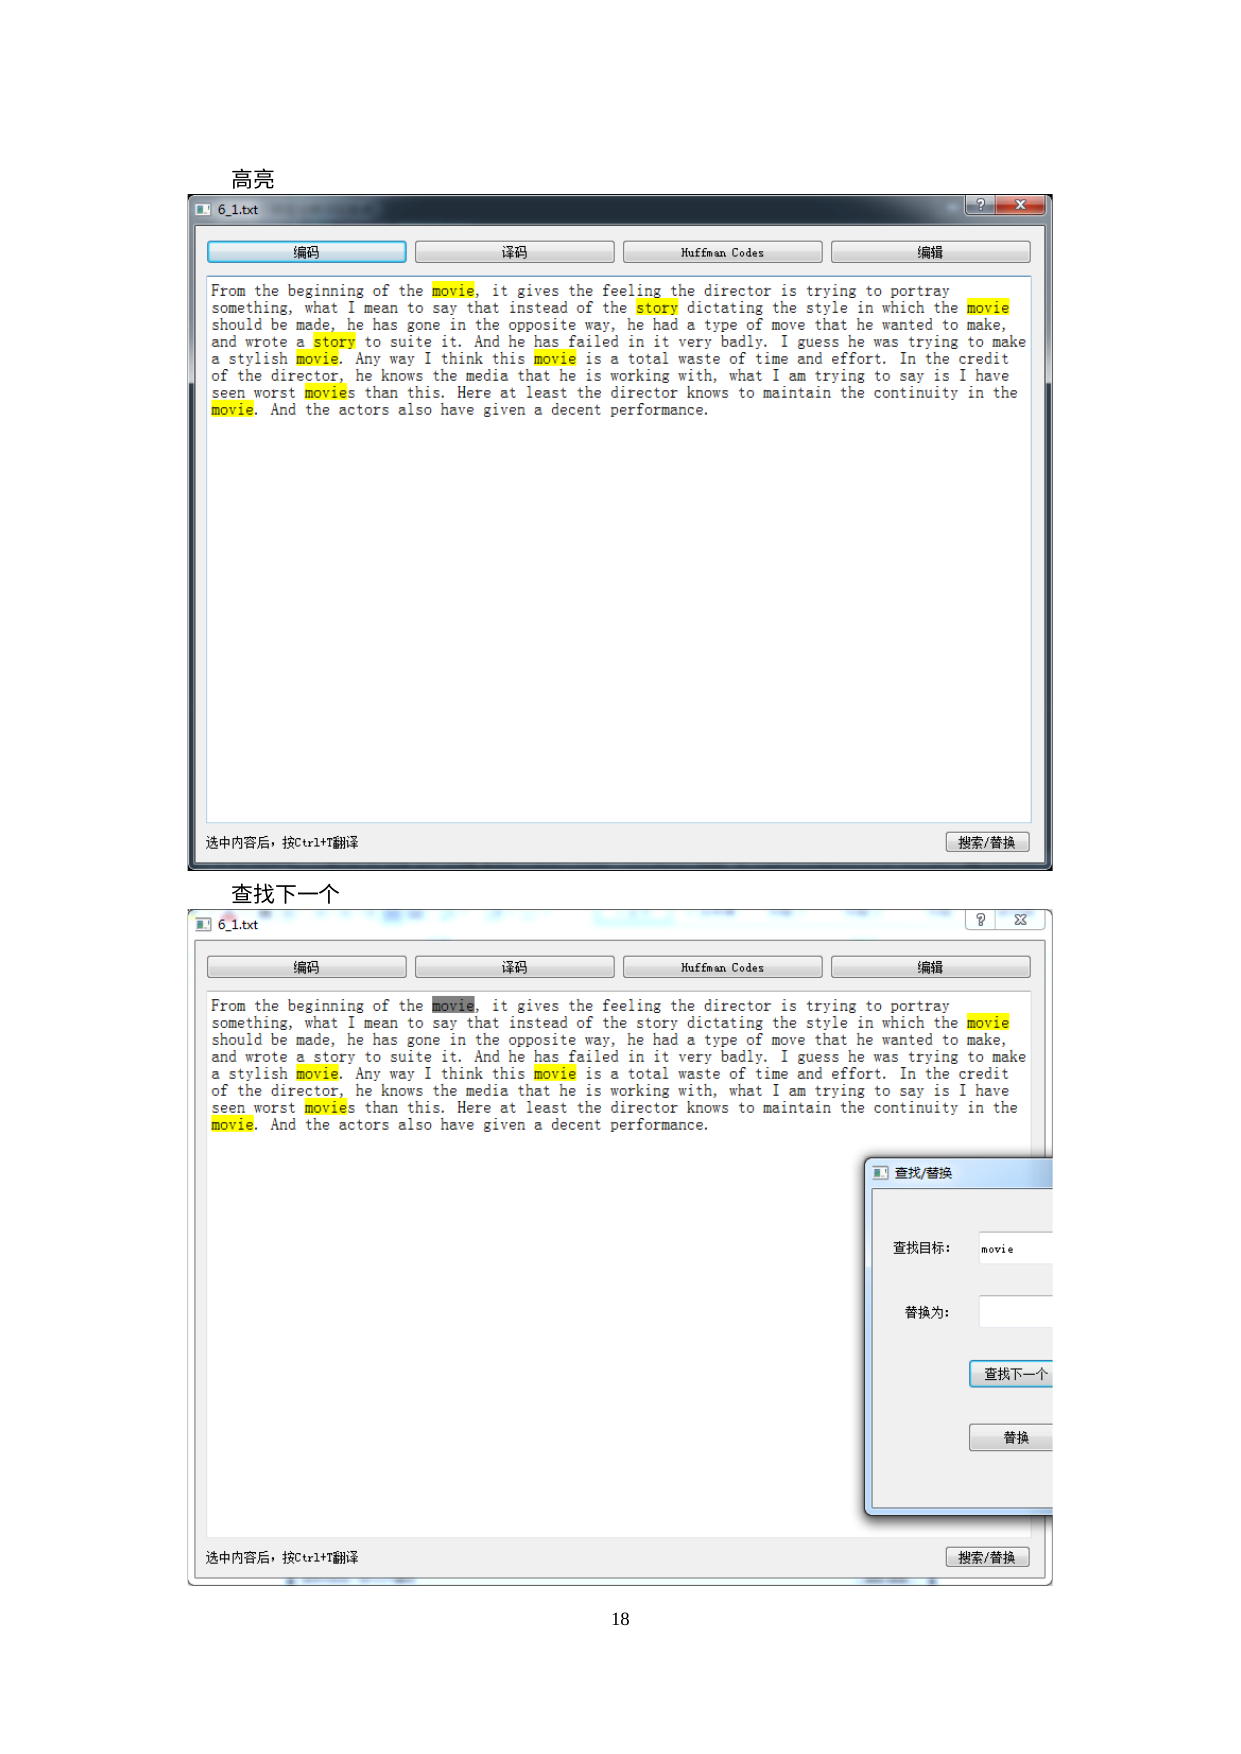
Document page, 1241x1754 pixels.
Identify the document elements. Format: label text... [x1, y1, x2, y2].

text 查找下一个 [187, 877, 1053, 909]
picture [187, 194, 1053, 871]
text 高亮 [187, 162, 1053, 194]
picture [187, 909, 1053, 1586]
